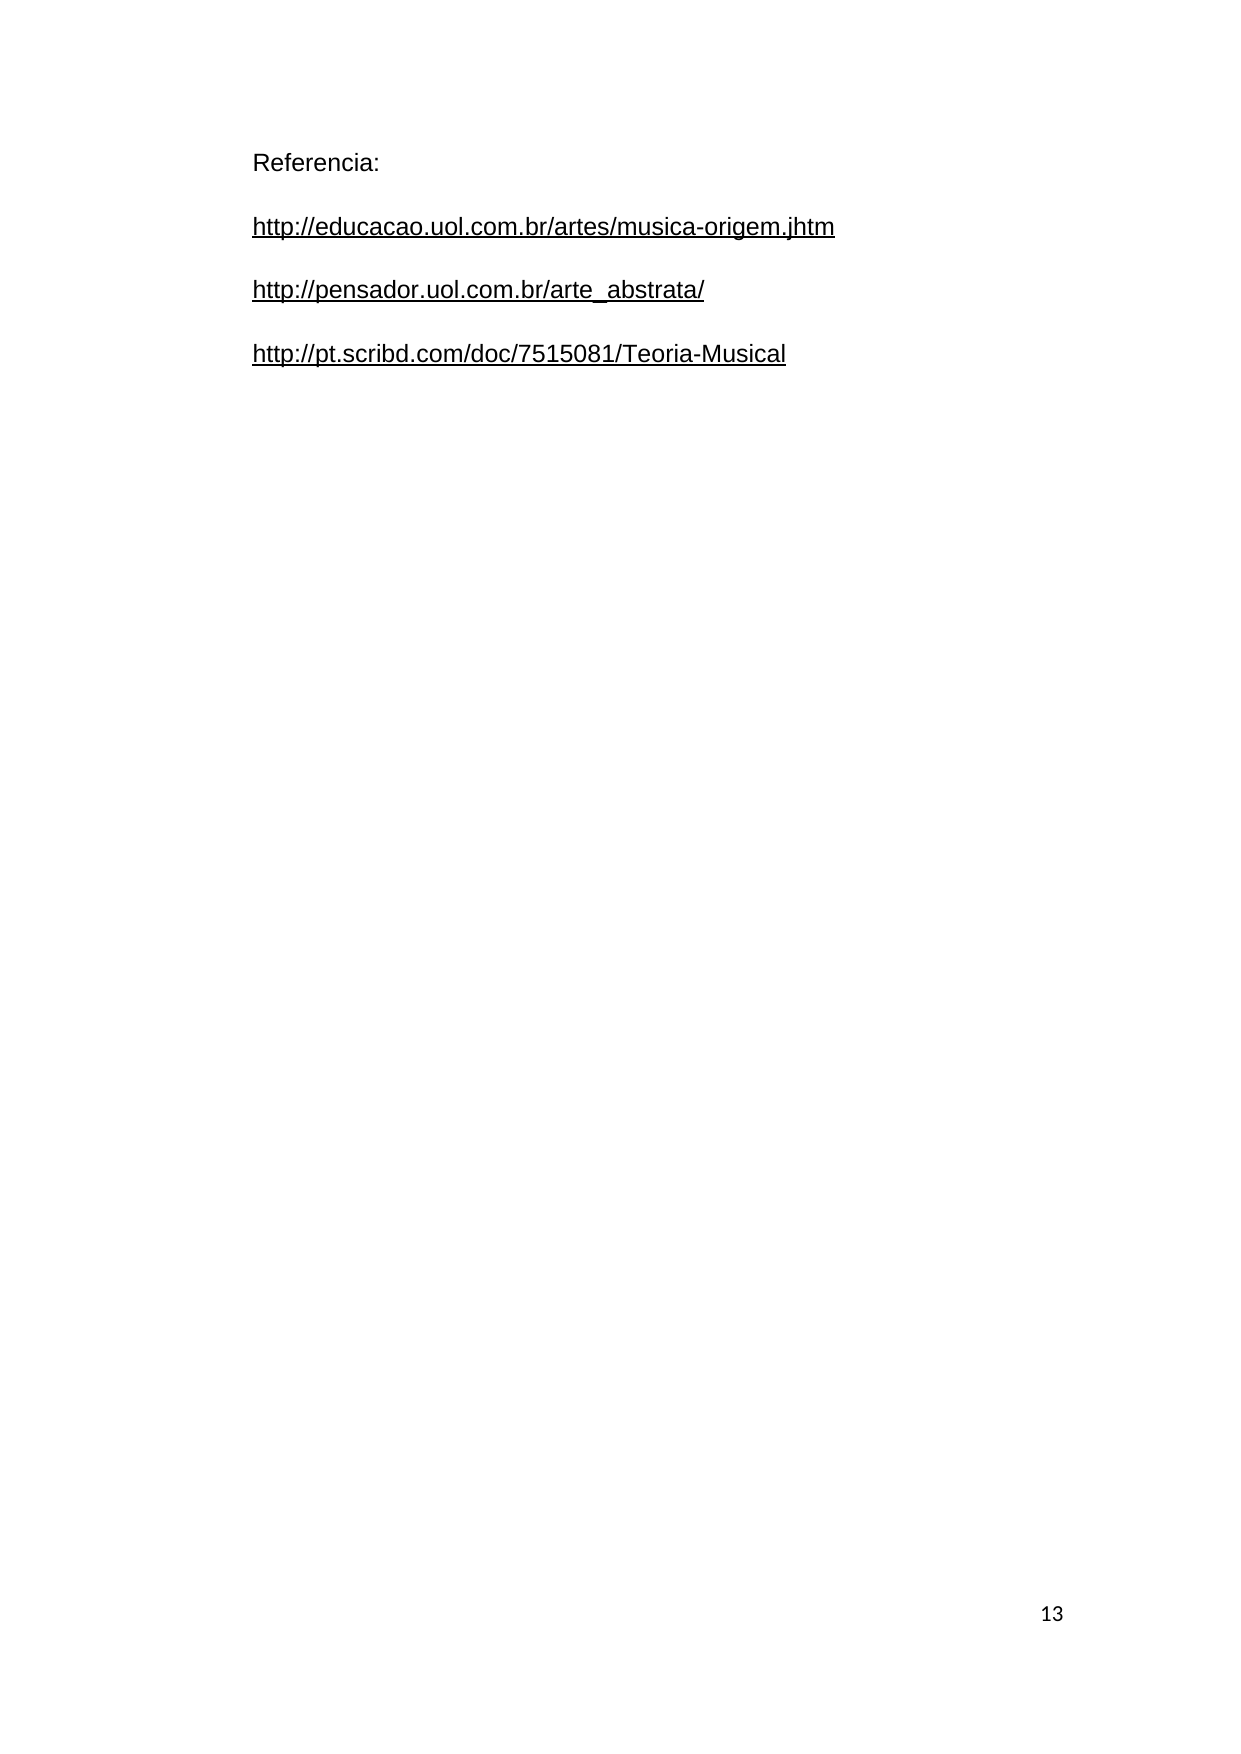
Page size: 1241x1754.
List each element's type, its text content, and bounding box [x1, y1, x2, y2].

text http://pensador.uol.com.br/arte_abstrata/ [177, 276, 1063, 304]
text Referencia: [177, 148, 1063, 176]
text http://pt.scribd.com/doc/7515081/Teoria-Musical [177, 339, 1063, 368]
text http://educacao.uol.com.br/artes/musica-origem.jhtm [177, 212, 1063, 240]
